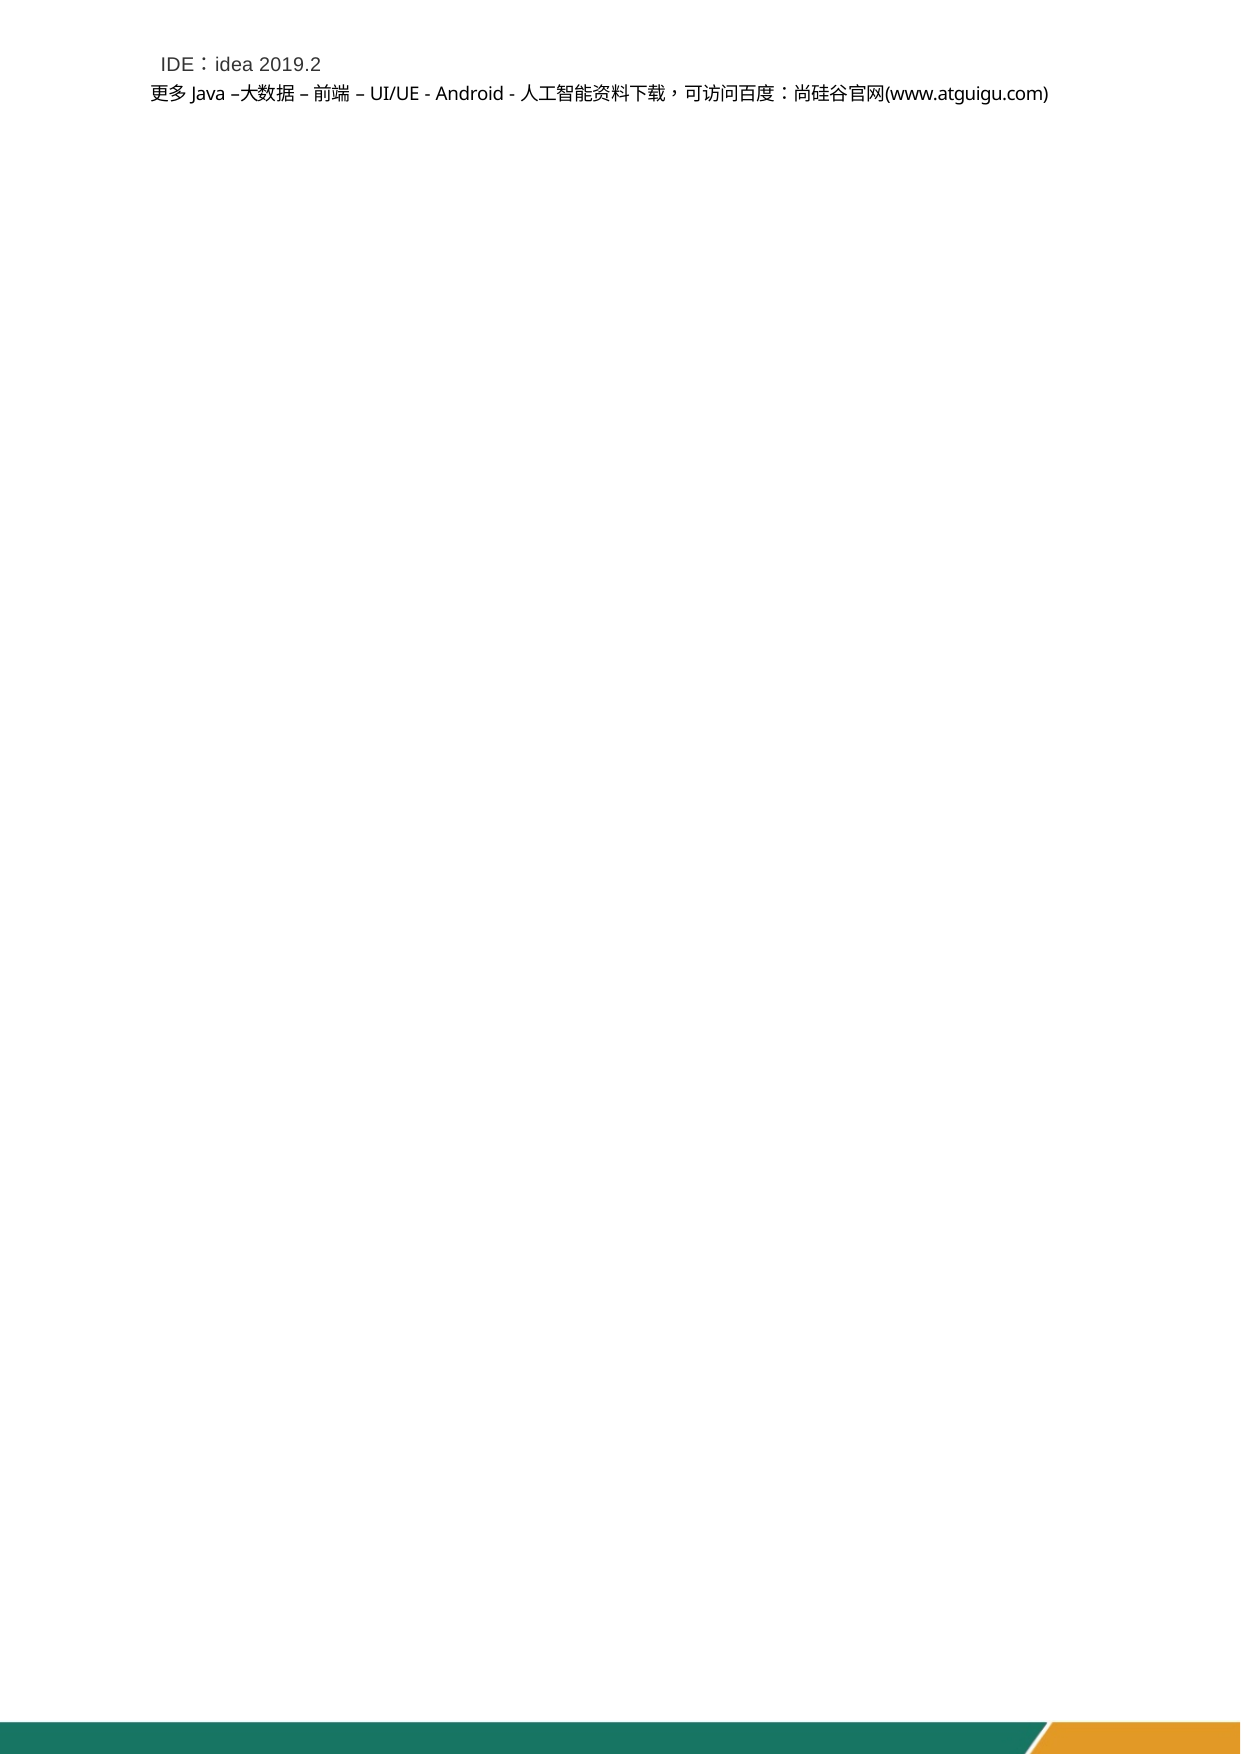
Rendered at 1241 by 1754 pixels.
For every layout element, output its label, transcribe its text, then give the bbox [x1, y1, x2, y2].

picture [0, 1720, 1241, 1754]
text IDE：idea 2019.2 [160, 50, 1097, 77]
text 更多Java –大数据 – 前端 – UI/UE - Android - 人工智能资料下载，可访问百度：尚硅谷官网(www.atguigu.com) [150, 81, 1097, 105]
